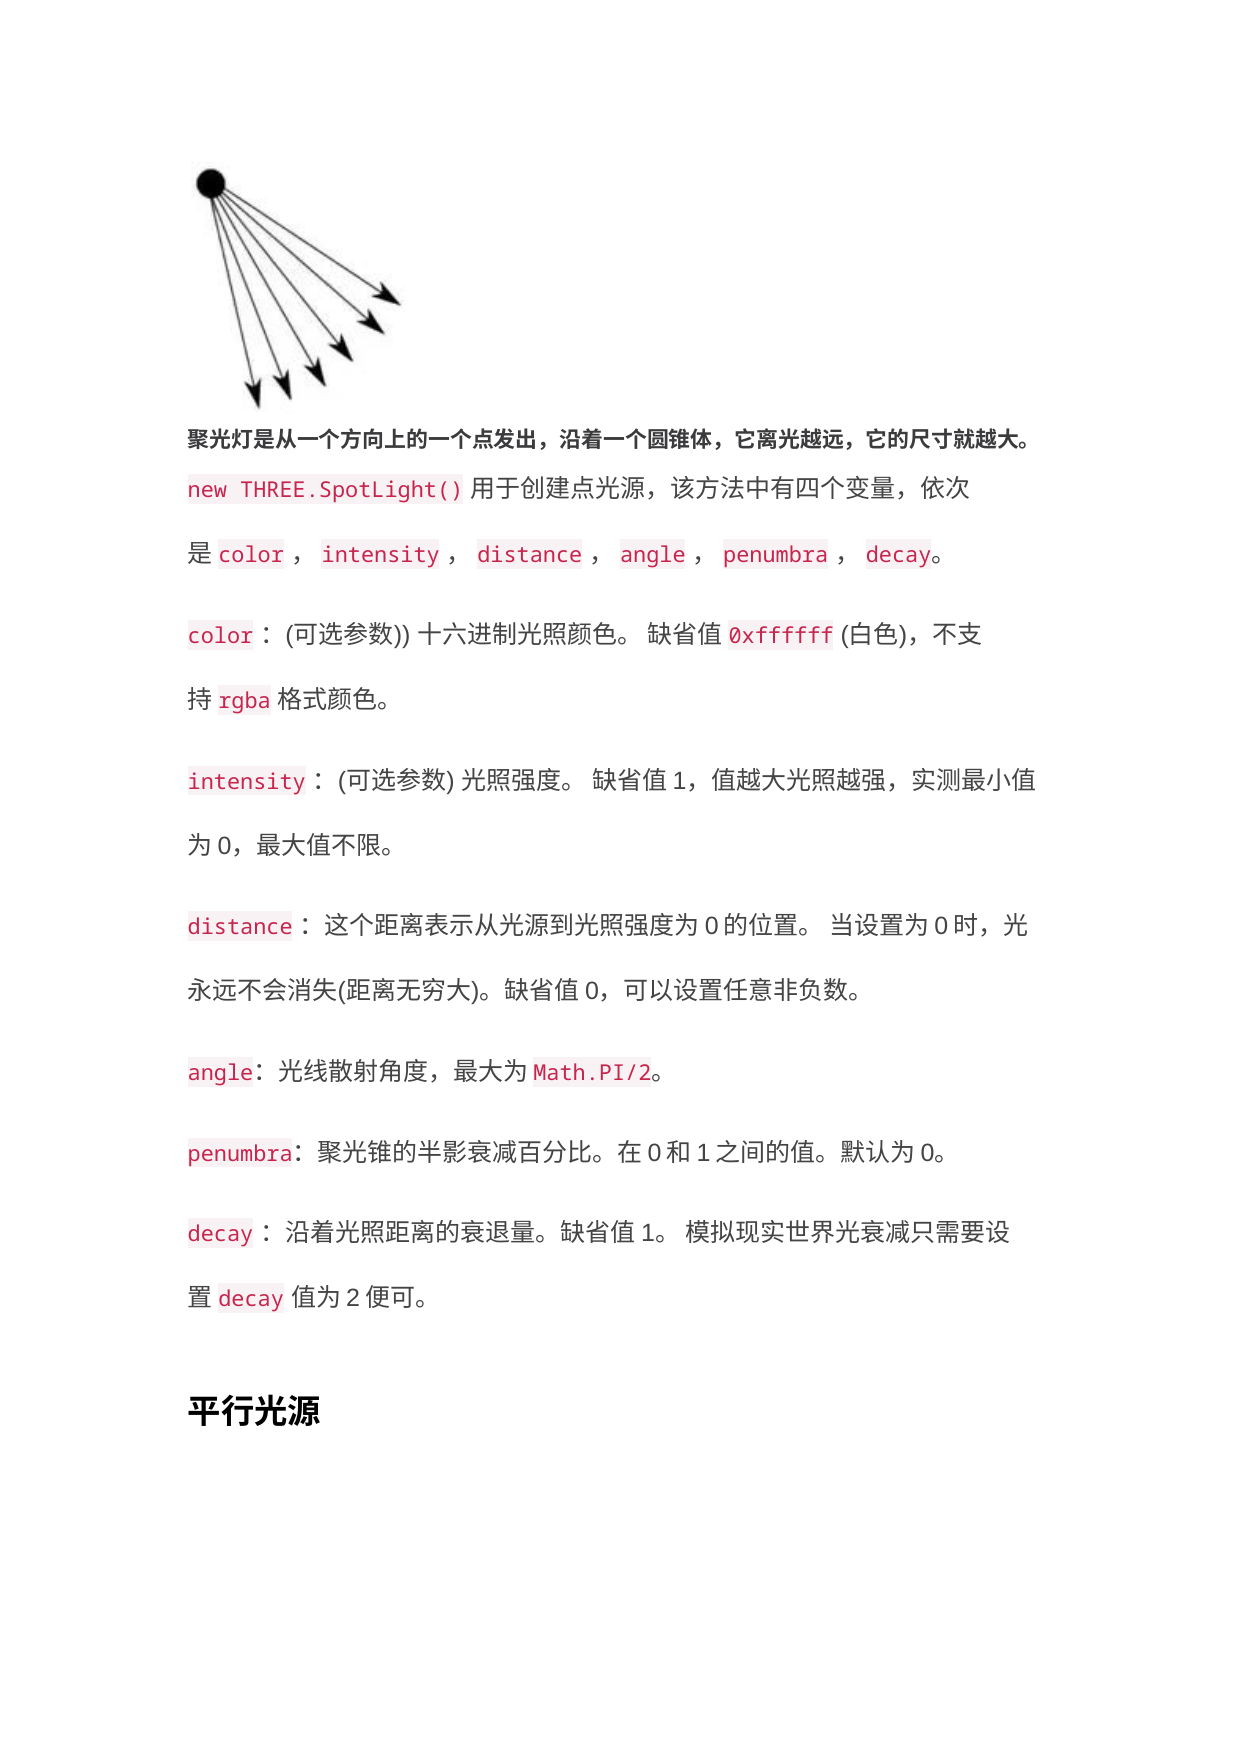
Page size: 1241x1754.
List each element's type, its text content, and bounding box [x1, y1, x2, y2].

text intensity ：(可选参数) 光照强度。 缺省值 1，值越大光照越强，实测最小值为0，最大值不限。 [187, 746, 1053, 876]
text distance ：这个距离表示从光源到光照强度为0的位置。 当设置为0时，光永远不会消失(距离无穷大)。缺省值 0，可以设置任意非负数。 [187, 891, 1053, 1021]
text 平行光源 [187, 1376, 1053, 1441]
text penumbra：聚光锥的半影衰减百分比。在0和1之间的值。默认为0。 [187, 1118, 1053, 1183]
text decay ：沿着光照距离的衰退量。缺省值 1。 模拟现实世界光衰减只需要设置 decay 值为2便可。 [187, 1198, 1053, 1328]
text 聚光灯是从一个方向上的一个点发出，沿着一个圆锥体，它离光越远，它的尺寸就越大。 [187, 422, 1053, 454]
text new THREE.SpotLight() 用于创建点光源，该方法中有四个变量，依次是 color ， intensity ， distance ， angle ， penumbra ， decay。 [187, 454, 1053, 584]
text angle：光线散射角度，最大为Math.PI/2。 [187, 1037, 1053, 1102]
picture [187, 162, 421, 417]
text color ：(可选参数)) 十六进制光照颜色。 缺省值 0xffffff (白色)，不支持 rgba 格式颜色。 [187, 600, 1053, 730]
